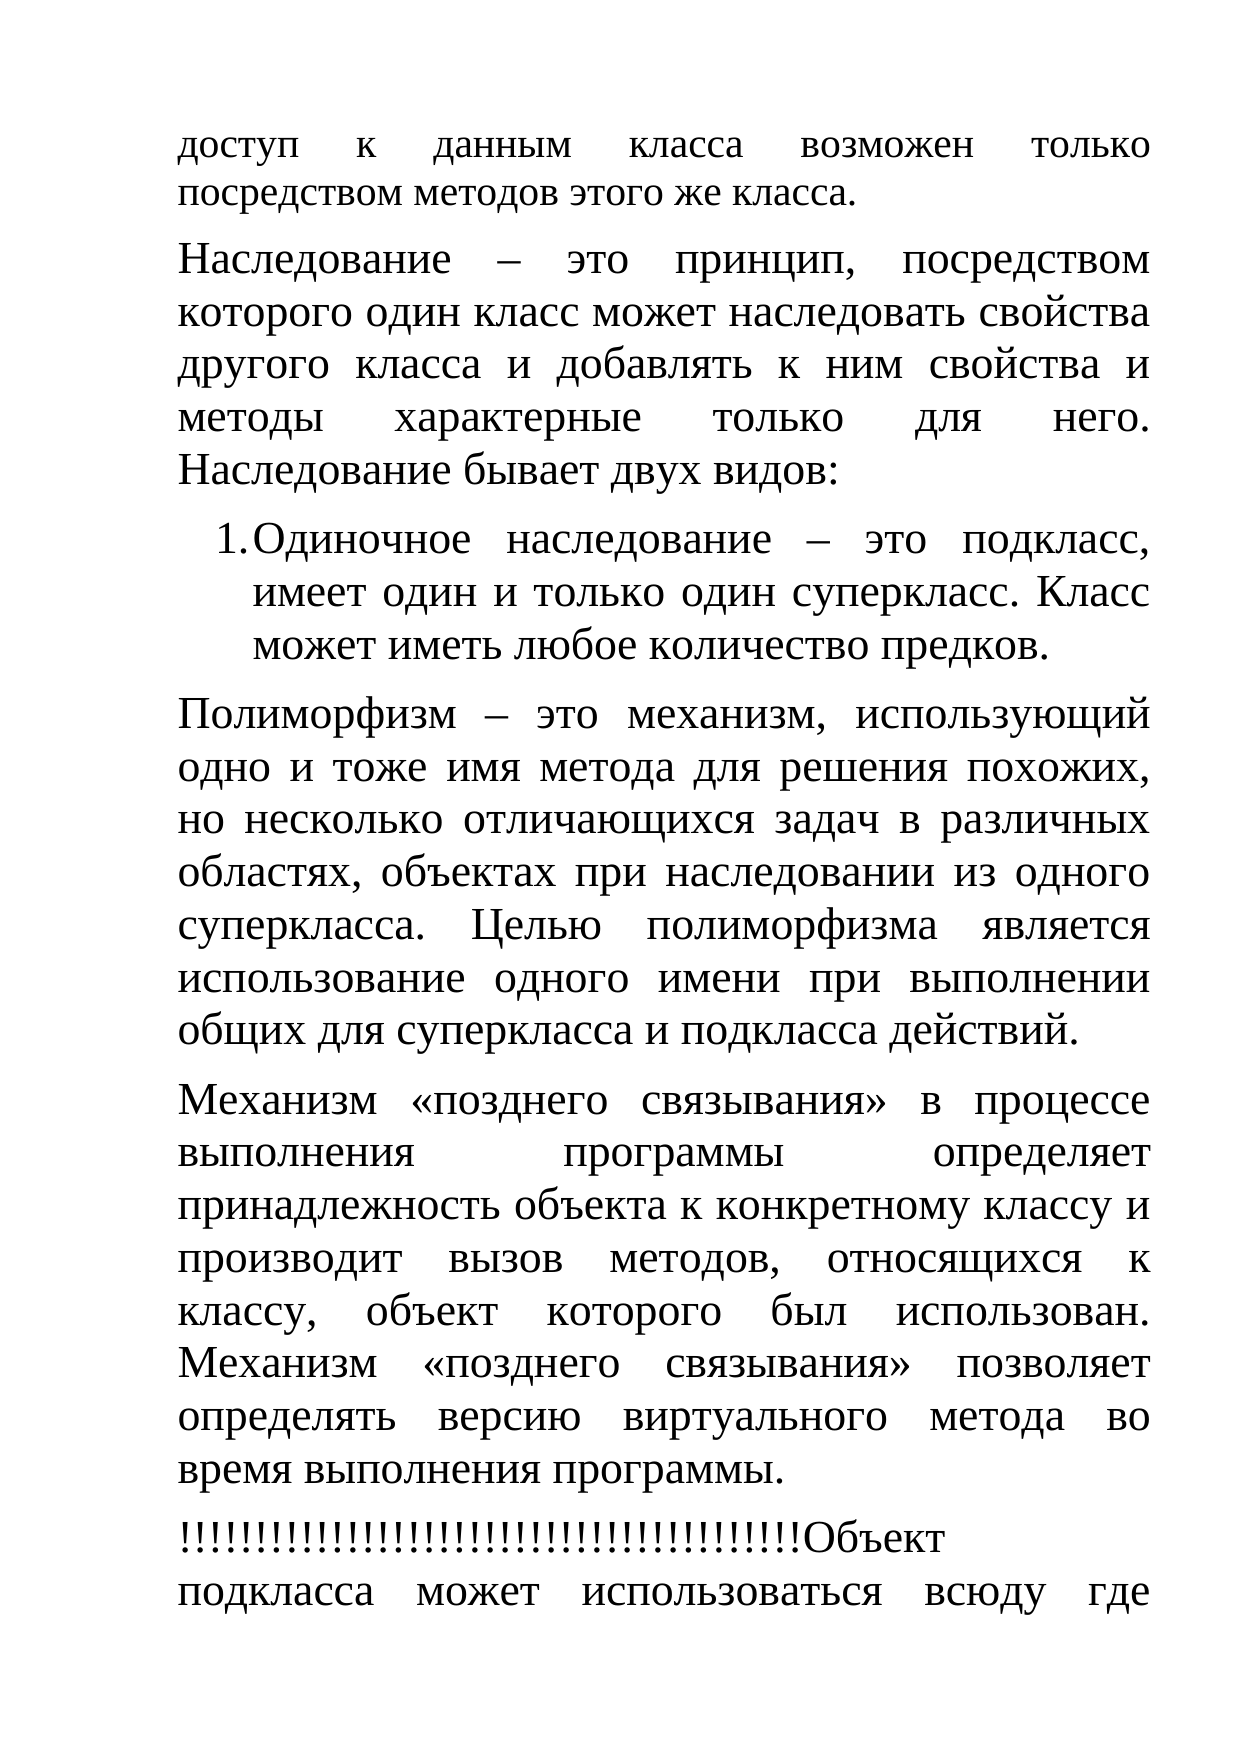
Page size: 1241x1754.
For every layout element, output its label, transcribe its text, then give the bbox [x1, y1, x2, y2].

list Одиночное наследование – это подкласс, имеет один и только один суперкласс. Класс может иметь любое количество предков. [215, 511, 1152, 669]
text Механизм «позднего связывания» в процессе выполнения программы определяет принадлежность объекта к конкретному классу и производит вызов методов, относящихся к классу, объект которого был использован. Механизм «позднего связывания» позволяет определять версию виртуального метода во время выполнения программы. [177, 1071, 1152, 1493]
text Наследование – это принцип, посредством которого один класс может наследовать свойства другого класса и добавлять к ним свойства и методы характерные только для него. Наследование бывает двух видов: [177, 231, 1152, 494]
text Полиморфизм – это механизм, использующий одно и тоже имя метода для решения похожих, но несколько отличающихся задач в различных областях, объектах при наследовании из одного суперкласса. Целью полиморфизма является использование одного имени при выполнении общих для суперкласса и подкласса действий. [177, 686, 1152, 1054]
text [177, 1509, 1152, 1615]
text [177, 118, 1152, 214]
